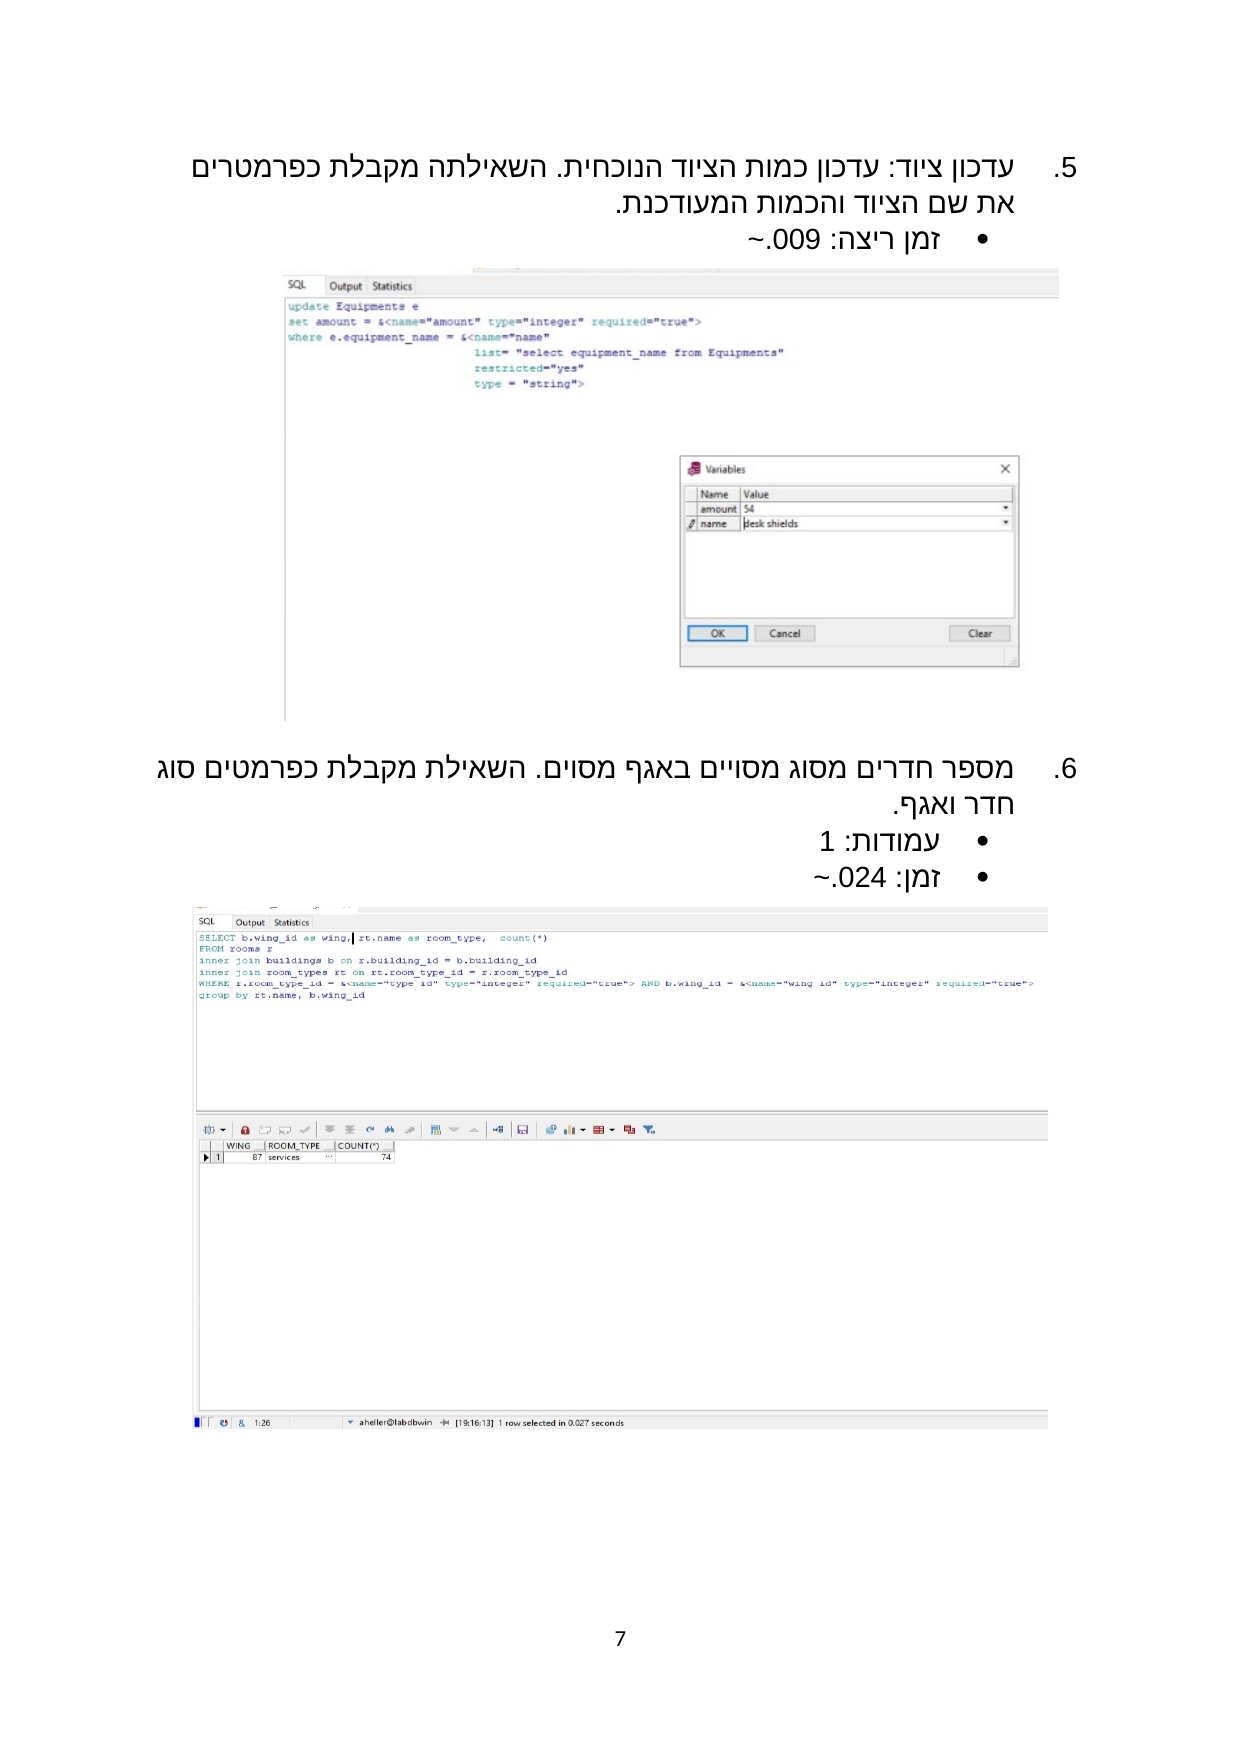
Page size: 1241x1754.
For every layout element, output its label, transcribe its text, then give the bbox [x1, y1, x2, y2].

list עדכון ציוד: עדכון כמות הציוד הנוכחית. השאילתה מקבלת כפרמטרים את שם הציוד והכמות המעודכנת. [150, 150, 1053, 220]
picture [282, 268, 1059, 721]
picture [192, 907, 1049, 1429]
list עמודות: 1 [150, 823, 978, 857]
list מספר חדרים מסוג מסויים באגף מסוים. השאילת מקבלת כפרמטים סוג חדר ואגף. [150, 751, 1053, 821]
